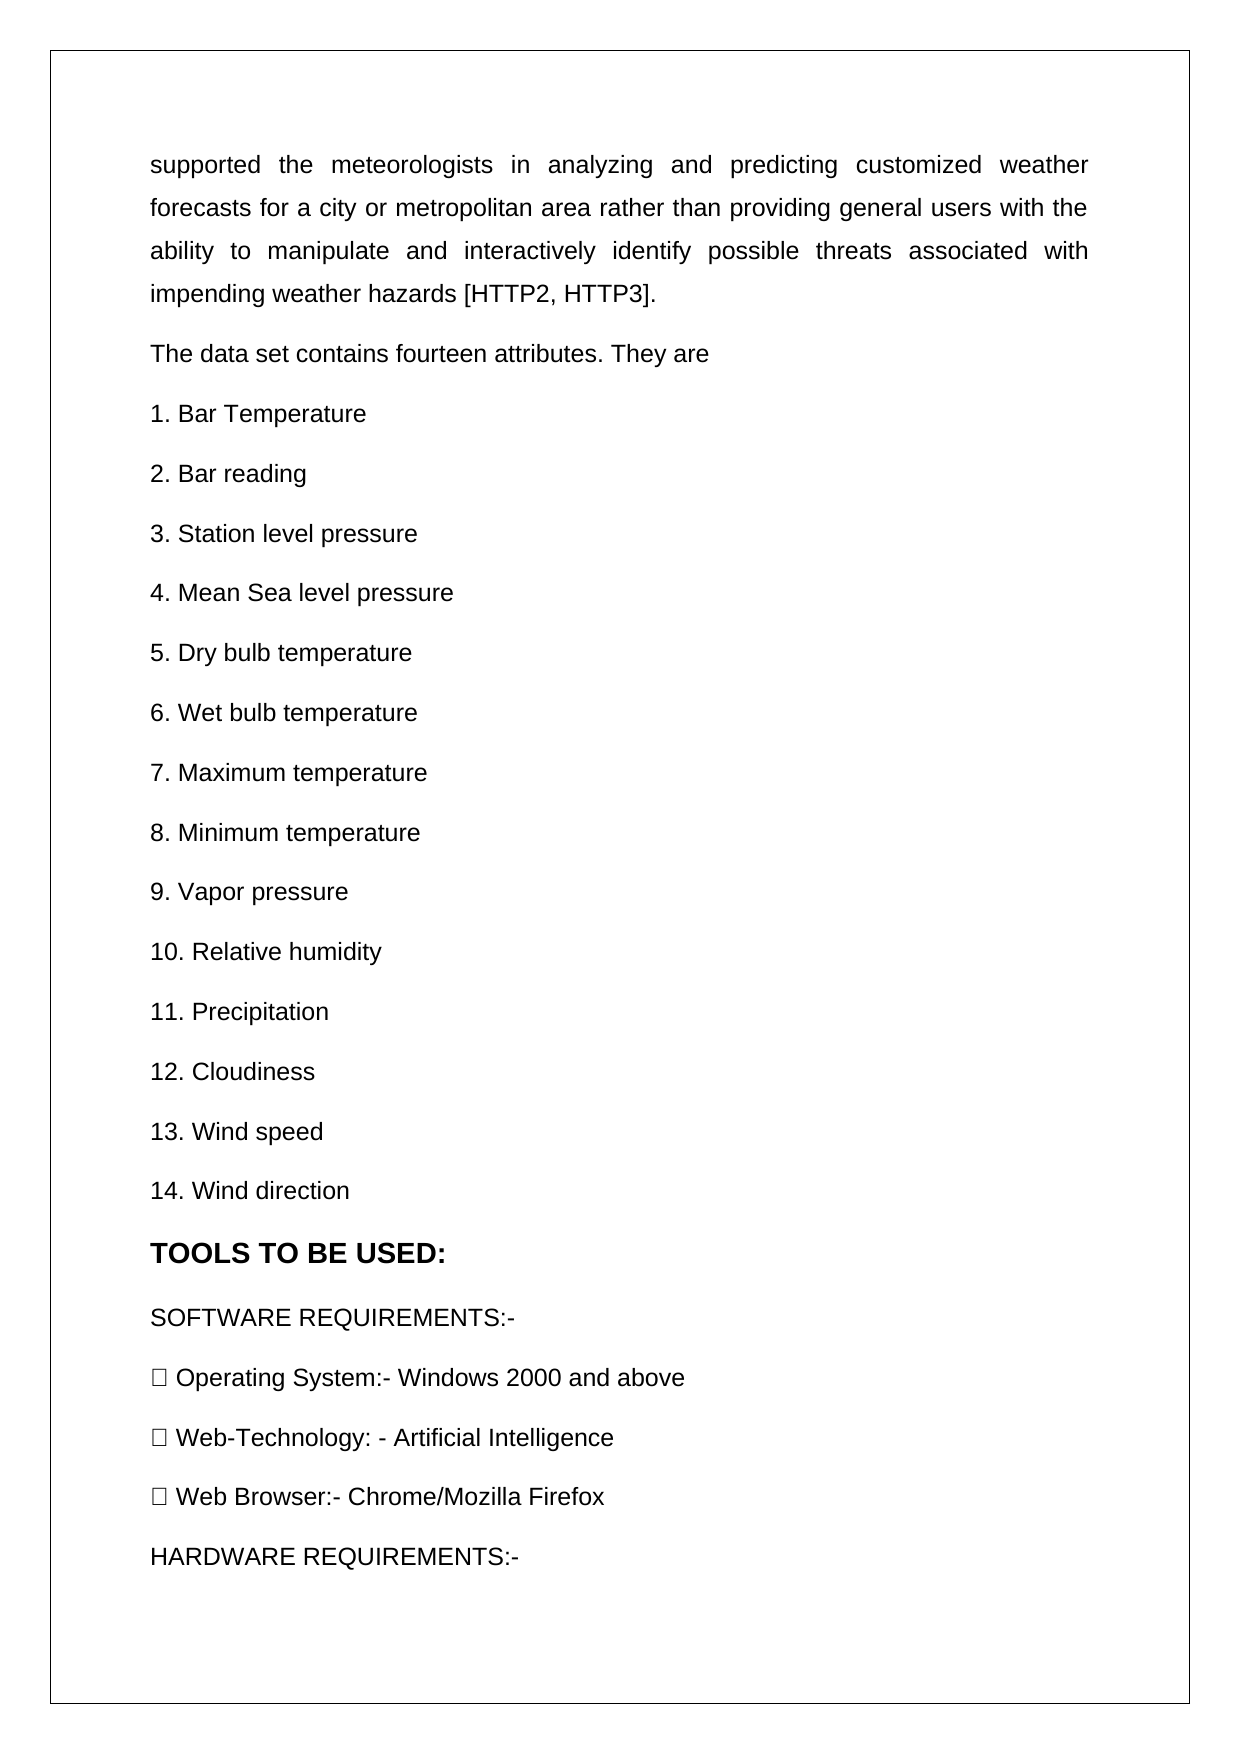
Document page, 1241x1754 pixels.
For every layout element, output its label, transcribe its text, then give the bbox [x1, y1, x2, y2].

text 14. Wind direction [150, 1176, 1090, 1205]
text 10. Relative humidity [150, 937, 1090, 966]
text The data set contains fourteen attributes. They are [150, 339, 1090, 368]
text HARDWARE REQUIREMENTS:- [150, 1542, 1090, 1571]
text 7. Maximum temperature [150, 758, 1090, 786]
text 6. Wet bulb temperature [150, 698, 1090, 727]
text 12. Cloudiness [150, 1057, 1090, 1085]
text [150, 150, 1090, 308]
text 5. Dry bulb temperature [150, 638, 1090, 667]
text  Operating System:- Windows 2000 and above [150, 1363, 1090, 1392]
text 13. Wind speed [150, 1116, 1090, 1145]
text 1. Bar Temperature [150, 399, 1090, 428]
text  Web Browser:- Chrome/Mozilla Firefox [150, 1482, 1090, 1511]
text 2. Bar reading [150, 459, 1090, 487]
text 8. Minimum temperature [150, 817, 1090, 846]
text SOFTWARE REQUIREMENTS:- [150, 1303, 1090, 1332]
text TOOLS TO BE USED: [150, 1236, 1090, 1269]
text 3. Station level pressure [150, 518, 1090, 547]
text 11. Precipitation [150, 997, 1090, 1026]
text 9. Vapor pressure [150, 877, 1090, 906]
text 4. Mean Sea level pressure [150, 578, 1090, 607]
text  Web-Technology: - Artificial Intelligence [150, 1423, 1090, 1451]
